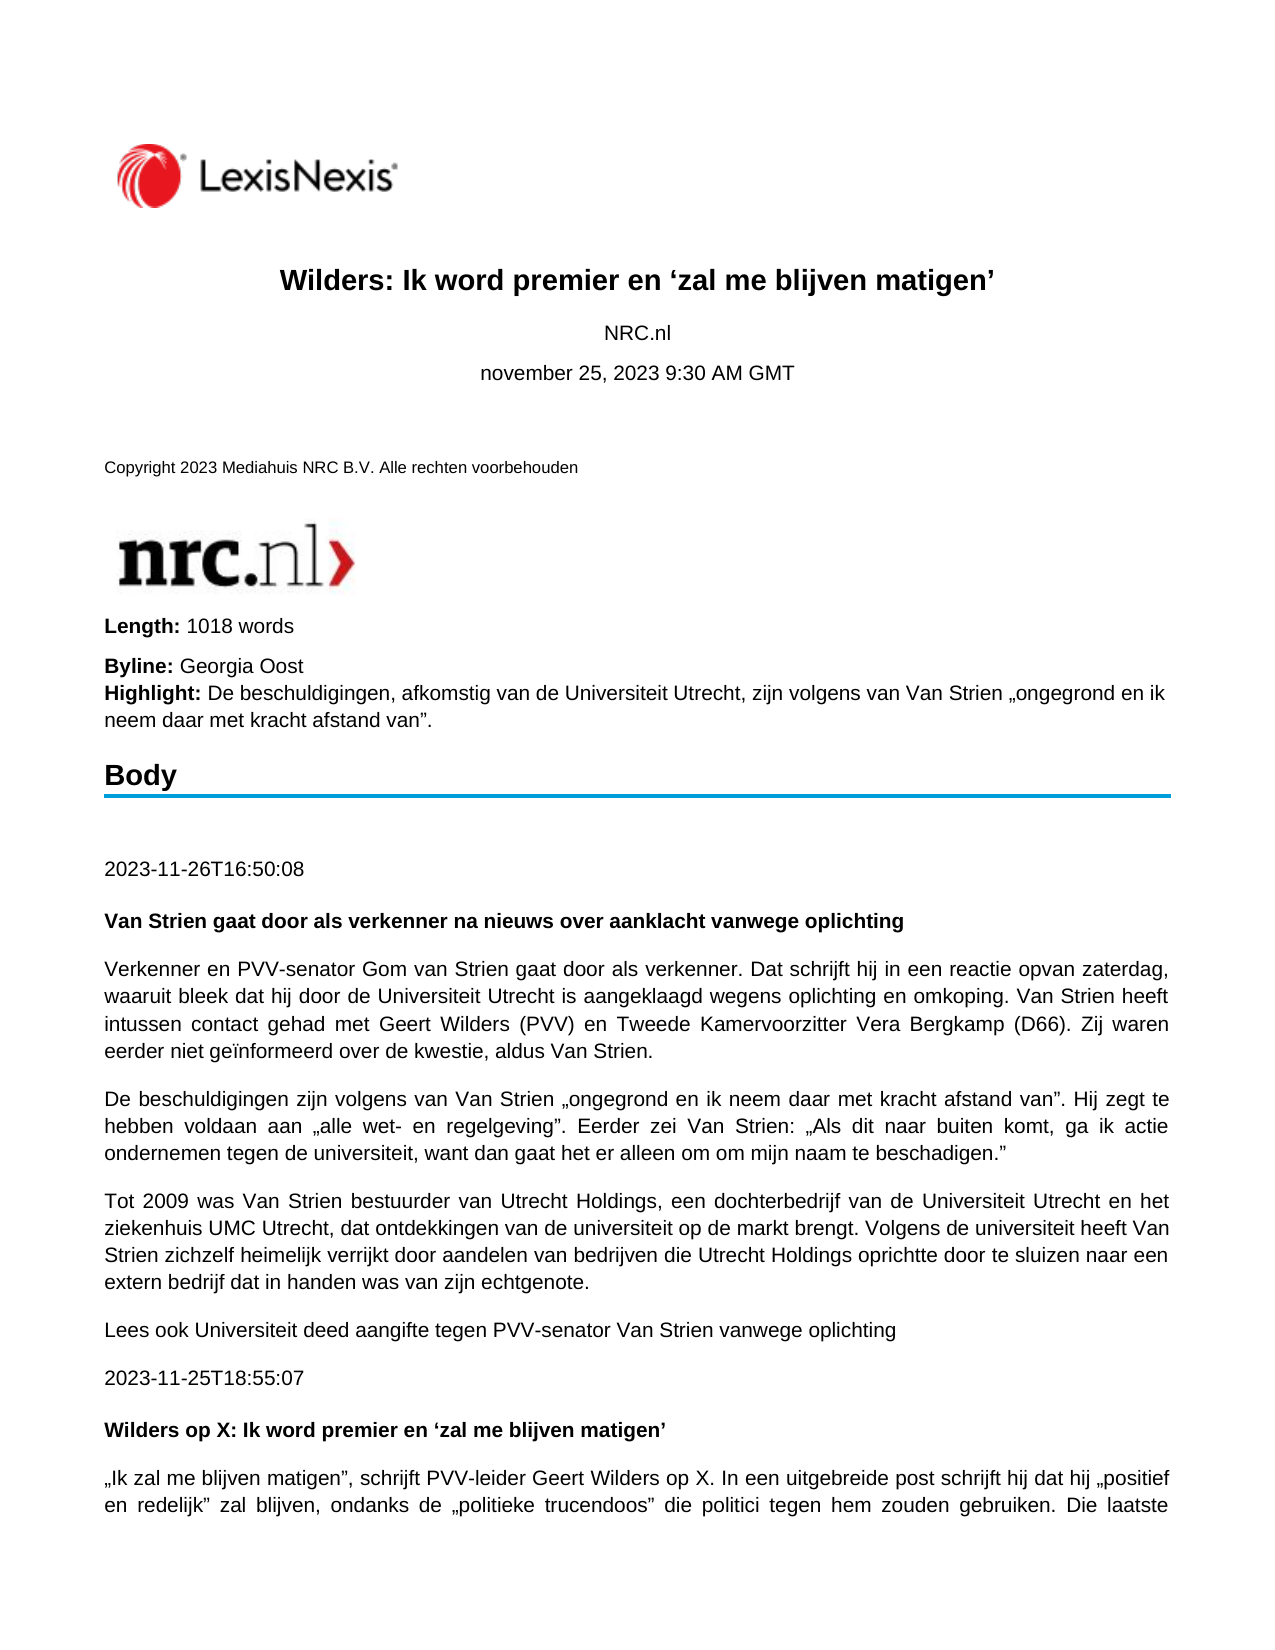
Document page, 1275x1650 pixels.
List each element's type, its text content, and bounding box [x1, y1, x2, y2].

text Tot 2009 was Van Strien bestuurder van Utrecht Holdings, een dochterbedrijf van de Universiteit Utrecht en het ziekenhuis UMC Utrecht, dat ontdekkingen van de universiteit op de markt brengt. Volgens de universiteit heeft Van Strien zichzelf heimelijk verrijkt door aandelen van bedrijven die Utrecht Holdings oprichtte door te sluizen naar een extern bedrijf dat in handen was van zijn echtgenote. [104, 1185, 1171, 1294]
text Byline: Georgia Oost [104, 650, 1171, 677]
text Verkenner en PVV-senator Gom van Strien gaat door als verkenner. Dat schrijft hij in een reactie opvan zaterdag, waaruit bleek dat hij door de Universiteit Utrecht is aangeklaagd wegens oplichting en omkoping. Van Strien heeft intussen contact gehad met Geert Wilders (PVV) en Tweede Kamervoorzitter Vera Bergkamp (D66). Zij waren eerder niet geïnformeerd over de kwestie, aldus Van Strien. [104, 954, 1171, 1062]
text Body [104, 757, 1171, 792]
text 2023-11-26T16:50:08 [104, 854, 1171, 881]
text Lees ook Universiteit deed aangifte tegen PVV-senator Van Strien vanwege oplichting [104, 1314, 1171, 1342]
picture [104, 144, 412, 208]
text Van Strien gaat door als verkenner na nieuws over aanklacht vanwege oplichting [104, 906, 1171, 933]
text Copyright 2023 Mediahuis NRC B.V. Alle rechten voorbehouden [104, 426, 1171, 477]
text Length: 1018 words [104, 611, 1171, 638]
text 2023-11-25T18:55:07 [104, 1362, 1171, 1389]
picture [104, 518, 364, 599]
text NRC.nl [104, 318, 1171, 345]
subtitle Wilders: Ik word premier en ‘zal me blijven matigen’ [104, 261, 1171, 297]
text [104, 1462, 1171, 1517]
text november 25, 2023 9:30 AM GMT [104, 357, 1171, 384]
text De beschuldigingen zijn volgens van Van Strien „ongegrond en ik neem daar met kracht afstand van”. Hij zegt te hebben voldaan aan „alle wet- en regelgeving”. Eerder zei Van Strien: „Als dit naar buiten komt, ga ik actie ondernemen tegen de universiteit, want dan gaat het er alleen om om mijn naam te beschadigen.” [104, 1083, 1171, 1164]
text Wilders op X: Ik word premier en ‘zal me blijven matigen’ [104, 1414, 1171, 1442]
text Highlight: De beschuldigingen, afkomstig van de Universiteit Utrecht, zijn volgens van Van Strien „ongegrond en ik neem daar met kracht afstand van”. [104, 677, 1171, 732]
